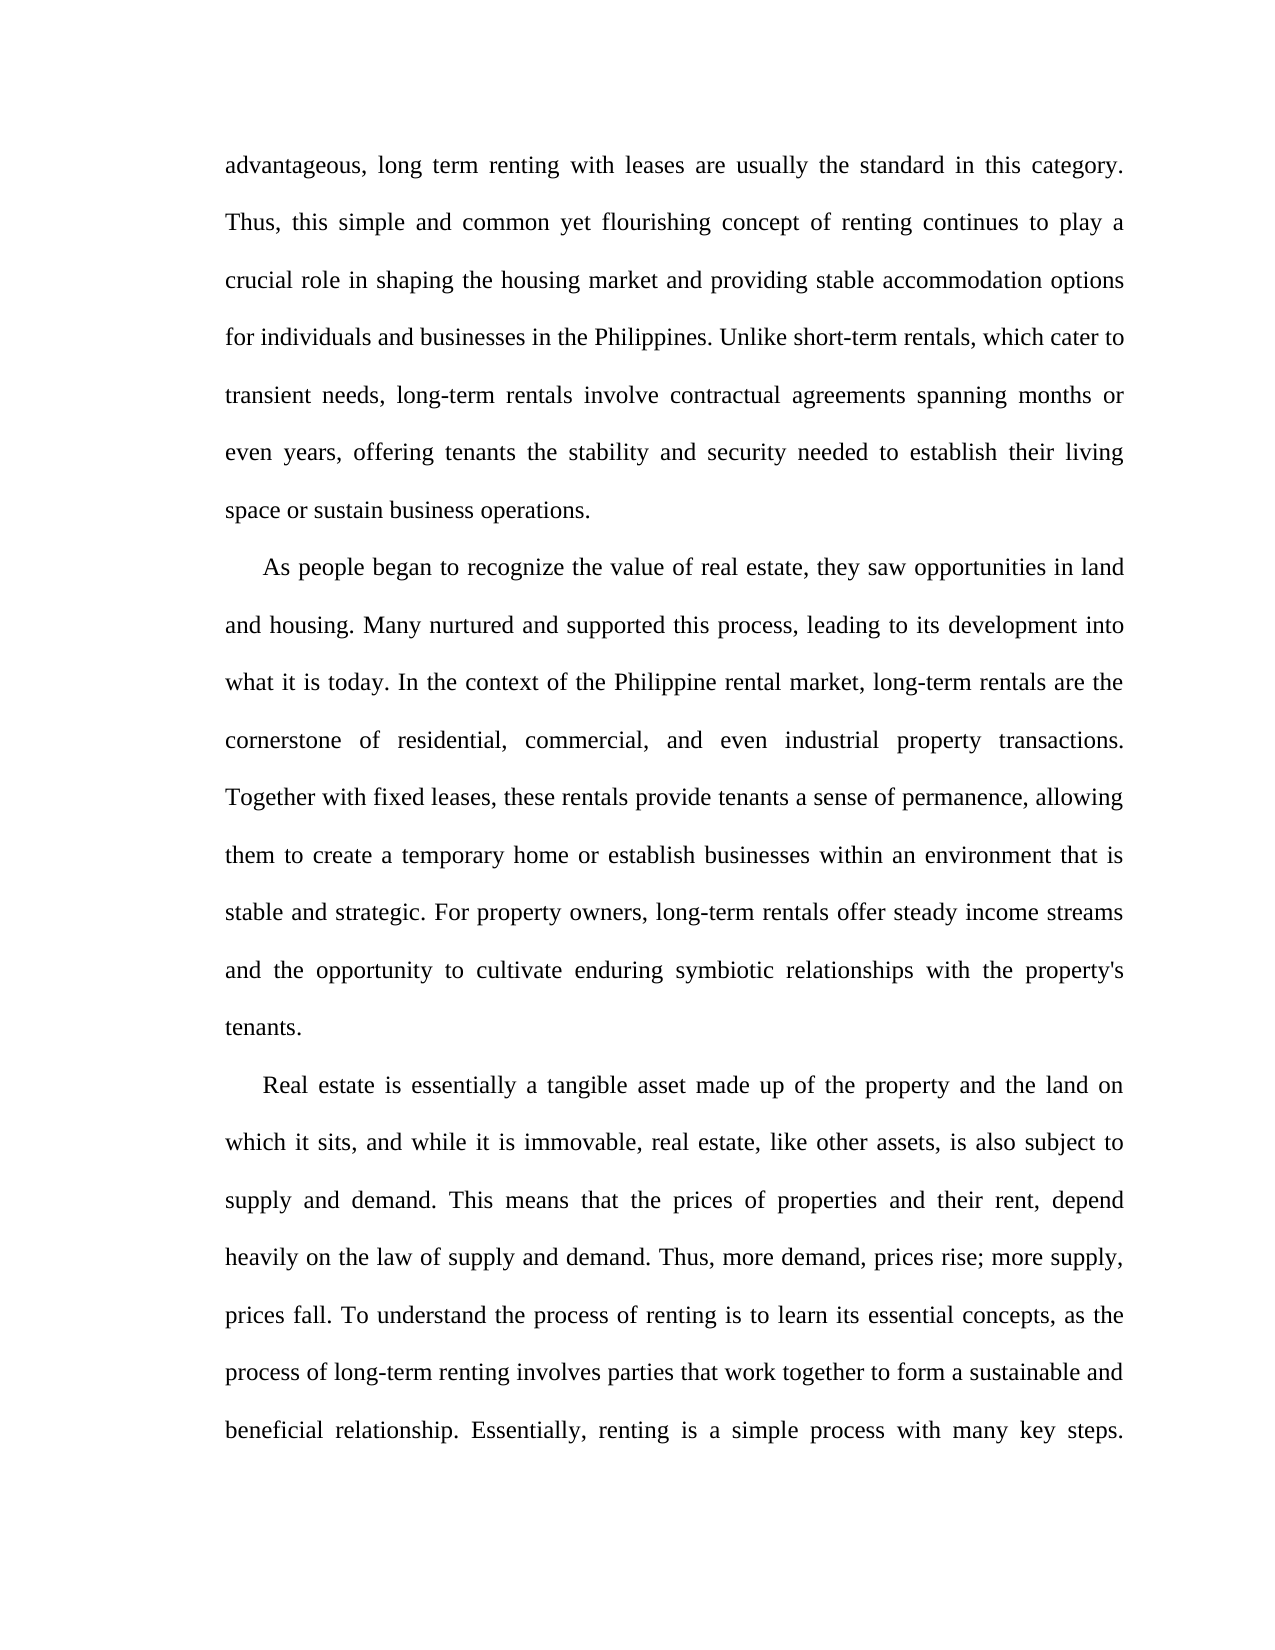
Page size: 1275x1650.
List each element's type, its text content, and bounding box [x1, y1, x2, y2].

text As people began to recognize the value of real estate, they saw opportunities in land and housing. Many nurtured and supported this process, leading to its development into what it is today. In the context of the Philippine rental market, long-term rentals are the cornerstone of residential, commercial, and even industrial property transactions. Together with fixed leases, these rentals provide tenants a sense of permanence, allowing them to create a temporary home or establish businesses within an environment that is stable and strategic. For property owners, long-term rentals offer steady income streams and the opportunity to cultivate enduring symbiotic relationships with the property's tenants. [225, 552, 1125, 1041]
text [225, 150, 1125, 524]
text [225, 1070, 1125, 1444]
